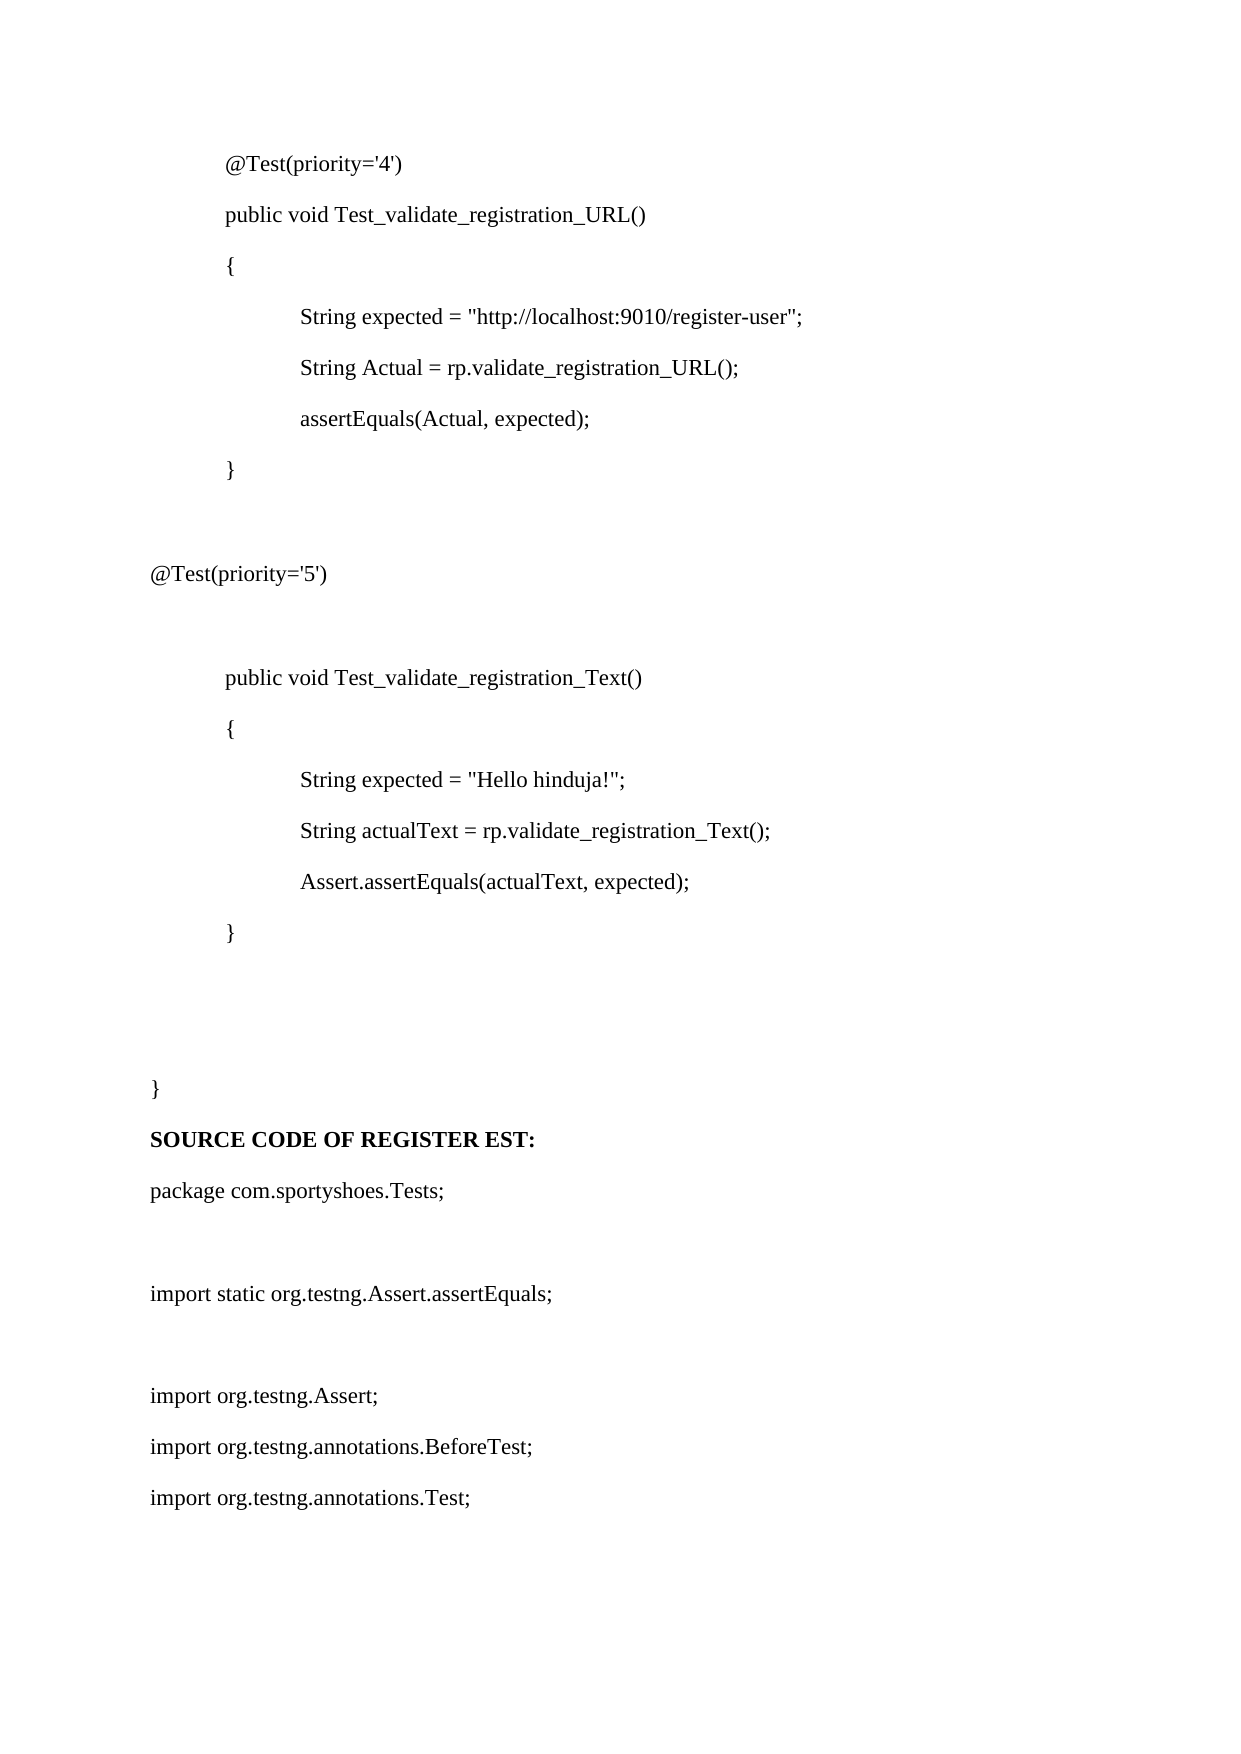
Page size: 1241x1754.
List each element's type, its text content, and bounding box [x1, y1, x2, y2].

text String actualText = rp.validate_registration_Text(); [150, 817, 1090, 843]
text package com.sportyshoes.Tests; [150, 1177, 1090, 1204]
text assertEquals(Actual, expected); [150, 405, 1090, 432]
text @Test(priority='5') [150, 560, 1090, 586]
text public void Test_validate_registration_URL() [150, 201, 1090, 227]
text } [150, 456, 1090, 483]
text { [150, 715, 1090, 741]
text import org.testng.annotations.BeforeTest; [150, 1433, 1090, 1459]
text @Test(priority='4') [150, 150, 1090, 176]
text SOURCE CODE OF REGISTER EST: [150, 1126, 1090, 1153]
text { [150, 252, 1090, 278]
text public void Test_validate_registration_Text() [150, 664, 1090, 690]
text import org.testng.annotations.Test; [150, 1484, 1090, 1510]
text String Actual = rp.validate_registration_URL(); [150, 354, 1090, 381]
text String expected = "Hello hinduja!"; [150, 766, 1090, 792]
text import org.testng.Assert; [150, 1382, 1090, 1408]
text import static org.testng.Assert.assertEquals; [150, 1279, 1090, 1306]
text Assert.assertEquals(actualText, expected); [150, 868, 1090, 894]
text } [150, 919, 1090, 945]
text } [150, 1075, 1090, 1102]
text String expected = "http://localhost:9010/register-user"; [150, 303, 1090, 329]
